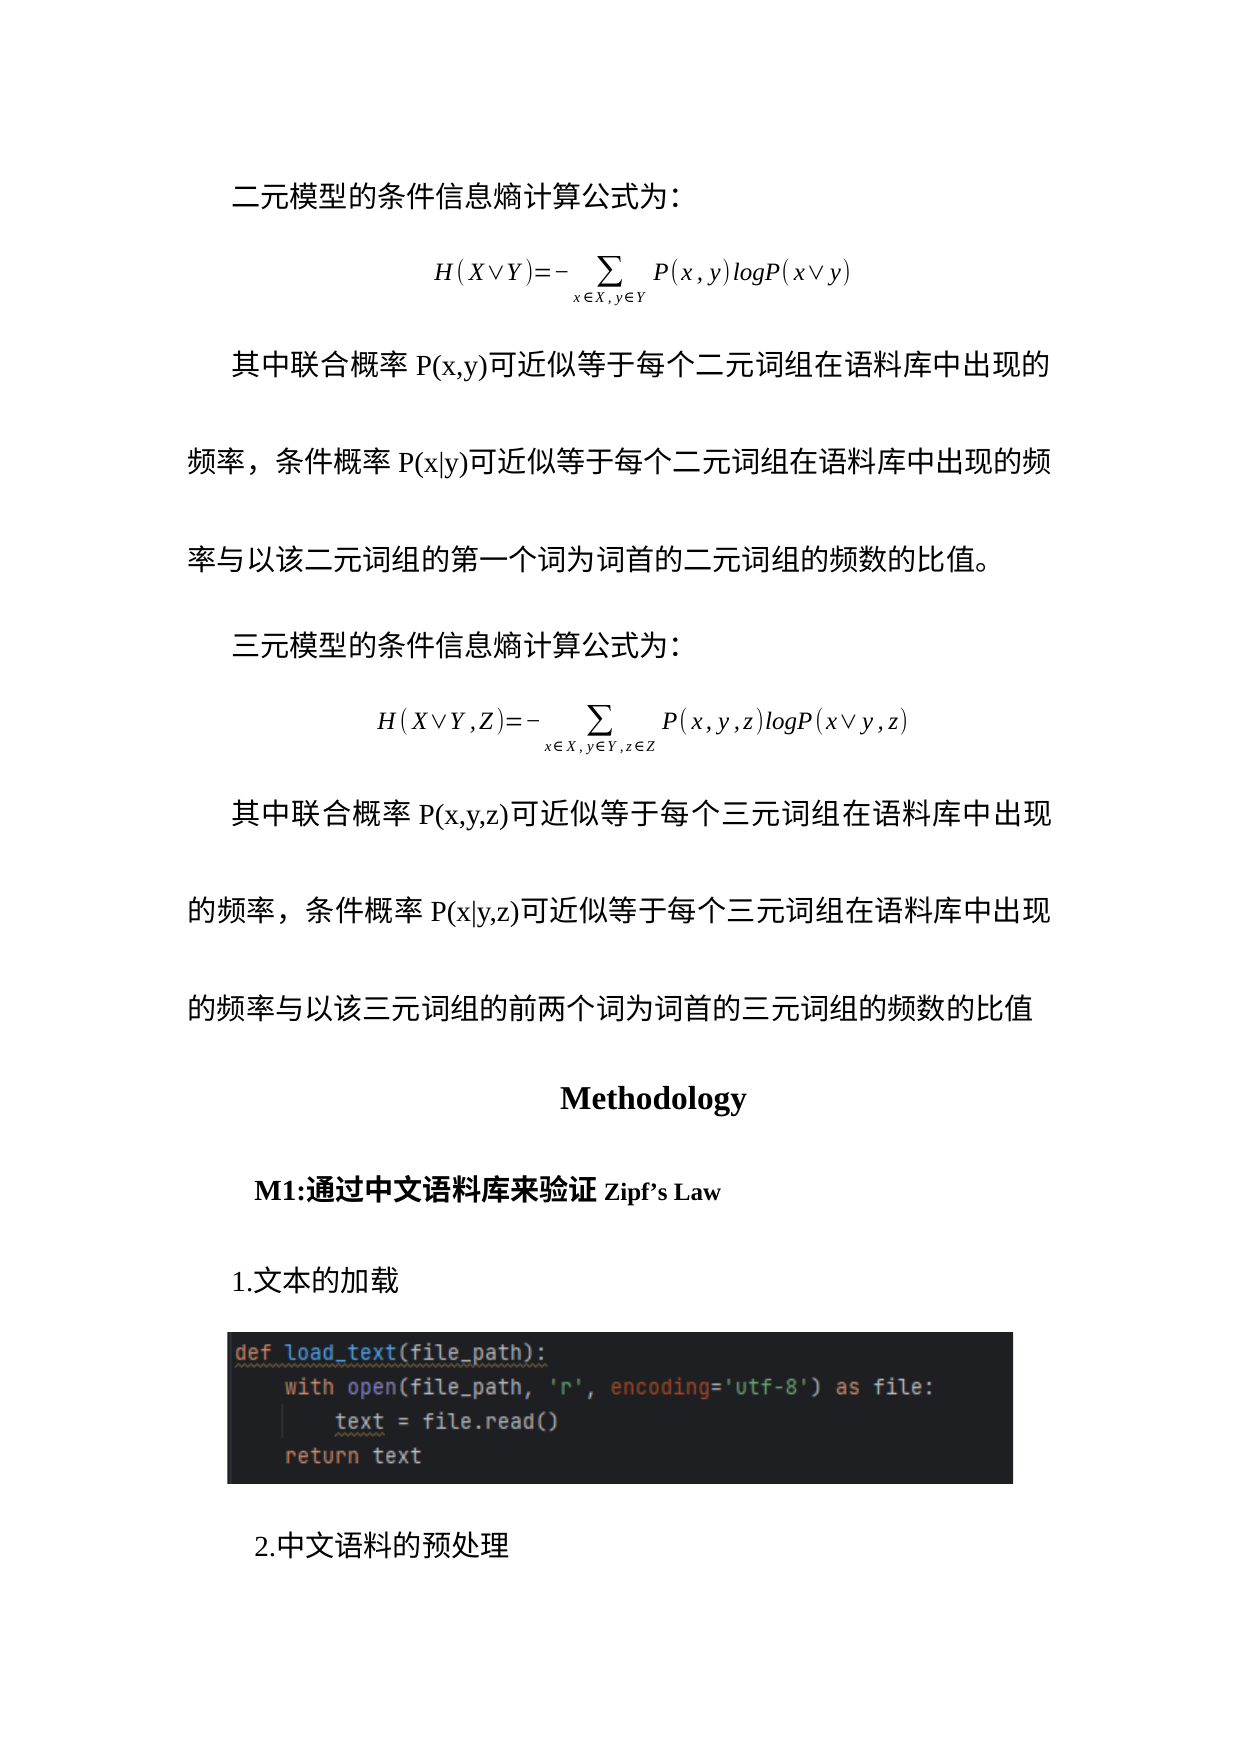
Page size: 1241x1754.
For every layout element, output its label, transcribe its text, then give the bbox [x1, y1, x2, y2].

subtitle M1:通过中文语料库来验证Zipf’s Law [187, 1155, 1053, 1220]
list 1.文本的加载 [187, 1246, 1053, 1311]
text 三元模型的条件信息熵计算公式为： [187, 611, 1053, 676]
subtitle Methodology [187, 1065, 1053, 1130]
text 其中联合概率P(x,y,z)可近似等于每个三元词组在语料库中出现的频率，条件概率P(x|y,z)可近似等于每个三元词组在语料库中出现的频率与以该三元词组的前两个词为词首的三元词组的频数的比值 [187, 779, 1053, 1039]
text 二元模型的条件信息熵计算公式为： [187, 162, 1053, 227]
text 2.中文语料的预处理 [187, 1511, 1053, 1576]
text 其中联合概率P(x,y)可近似等于每个二元词组在语料库中出现的频率，条件概率P(x|y)可近似等于每个二元词组在语料库中出现的频率与以该二元词组的第一个词为词首的二元词组的频数的比值。 [187, 330, 1053, 590]
picture [227, 1332, 1014, 1484]
